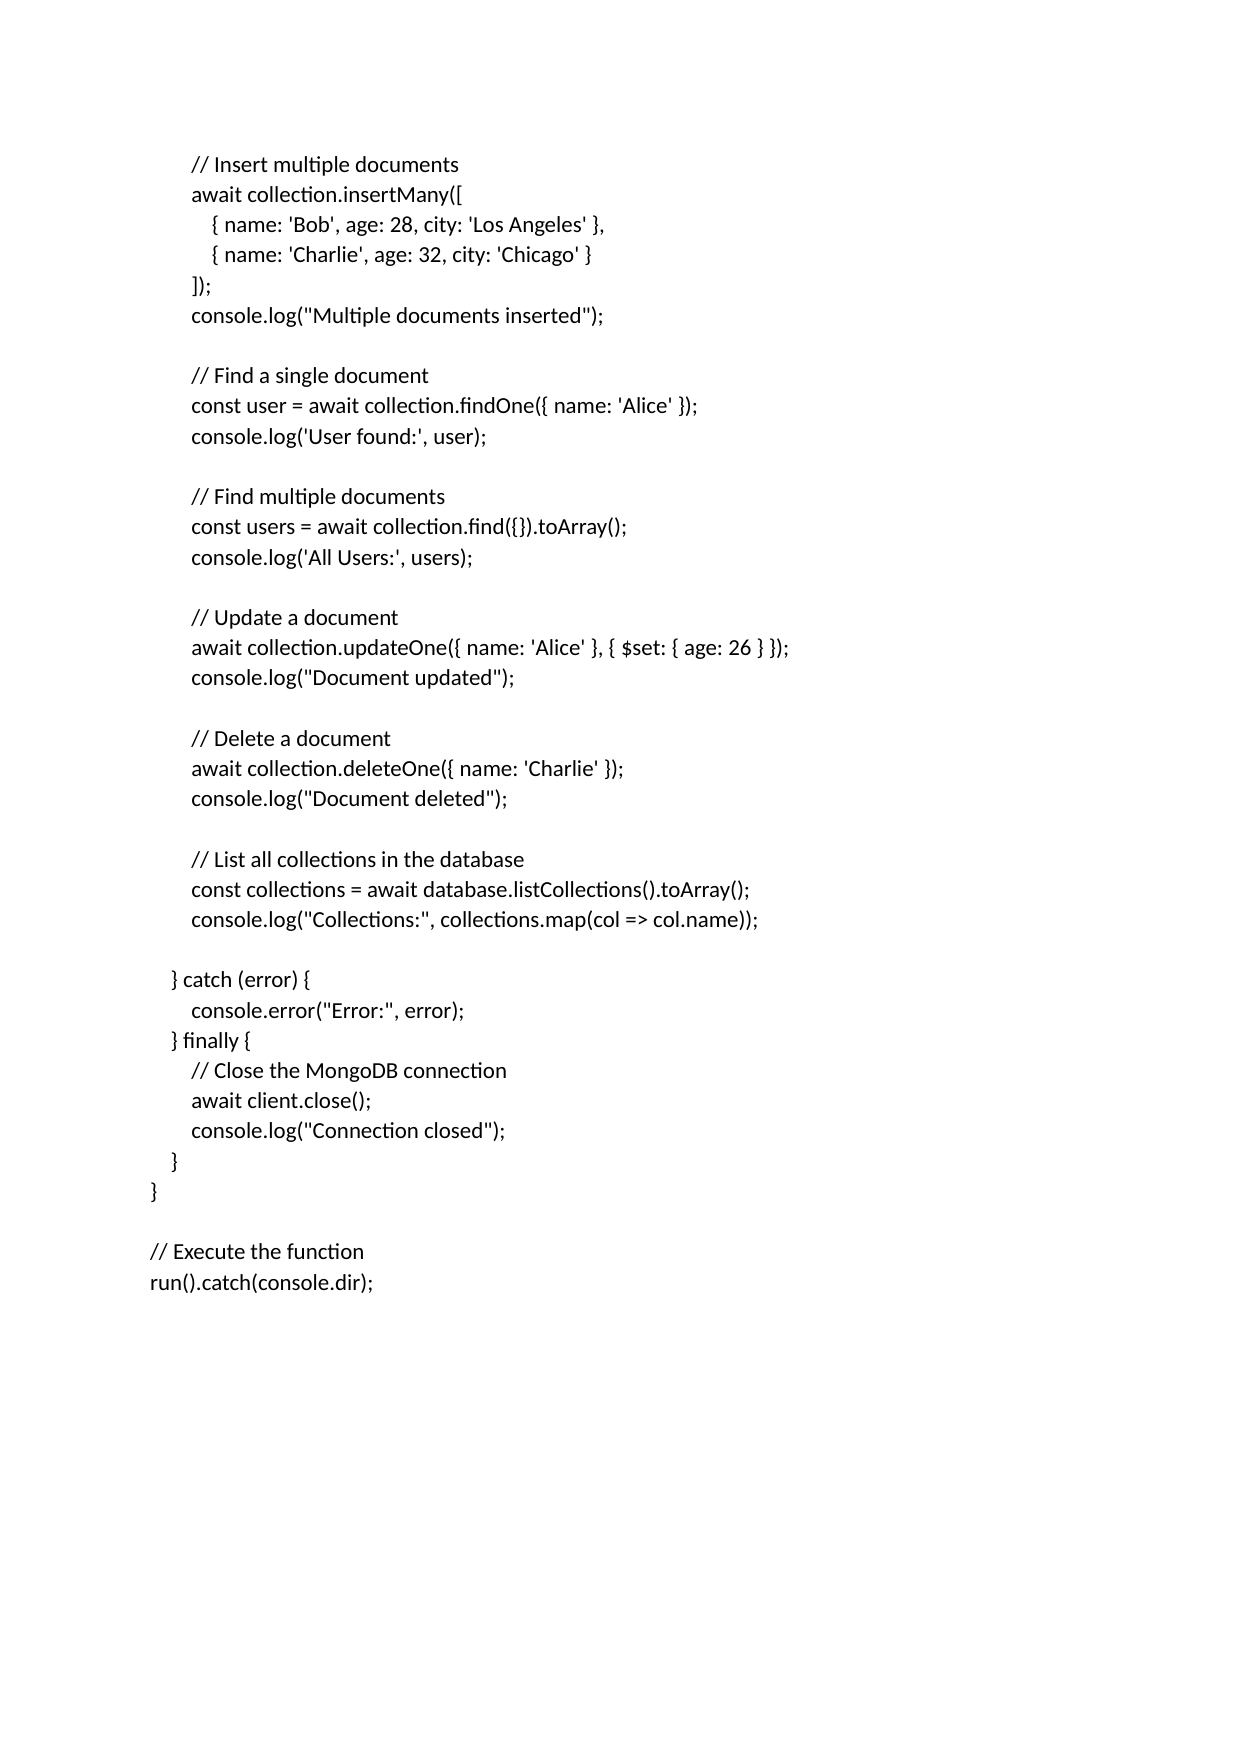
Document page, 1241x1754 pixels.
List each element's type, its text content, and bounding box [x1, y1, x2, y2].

text const users = await collection.find({}).toArray(); [150, 512, 1090, 541]
text // Insert multiple documents [150, 150, 1090, 178]
text // Find a single document [150, 361, 1090, 389]
text } [150, 1147, 1090, 1175]
text console.log("Collections:", collections.map(col => col.name)); [150, 905, 1090, 933]
text const collections = await database.listCollections().toArray(); [150, 875, 1090, 903]
text const user = await collection.findOne({ name: 'Alice' }); [150, 392, 1090, 420]
text await collection.updateOne({ name: 'Alice' }, { $set: { age: 26 } }); [150, 633, 1090, 661]
text } finally { [150, 1026, 1090, 1054]
text console.log('All Users:', users); [150, 543, 1090, 571]
text console.log("Connection closed"); [150, 1117, 1090, 1145]
text // Delete a document [150, 724, 1090, 752]
text { name: 'Charlie', age: 32, city: 'Chicago' } [150, 241, 1090, 269]
text // Update a document [150, 603, 1090, 631]
text // List all collections in the database [150, 845, 1090, 873]
text } [150, 1177, 1090, 1205]
text await collection.insertMany([ [150, 180, 1090, 208]
text // Close the MongoDB connection [150, 1056, 1090, 1084]
text await collection.deleteOne({ name: 'Charlie' }); [150, 754, 1090, 782]
text ]); [150, 271, 1090, 299]
text console.log("Multiple documents inserted"); [150, 301, 1090, 329]
text { name: 'Bob', age: 28, city: 'Los Angeles' }, [150, 210, 1090, 238]
text console.log('User found:', user); [150, 422, 1090, 450]
text console.log("Document deleted"); [150, 784, 1090, 812]
text // Find multiple documents [150, 482, 1090, 510]
text console.error("Error:", error); [150, 996, 1090, 1024]
text } catch (error) { [150, 966, 1090, 994]
text run().catch(console.dir); [150, 1268, 1090, 1296]
text await client.close(); [150, 1086, 1090, 1114]
text // Execute the function [150, 1237, 1090, 1266]
text console.log("Document updated"); [150, 663, 1090, 692]
